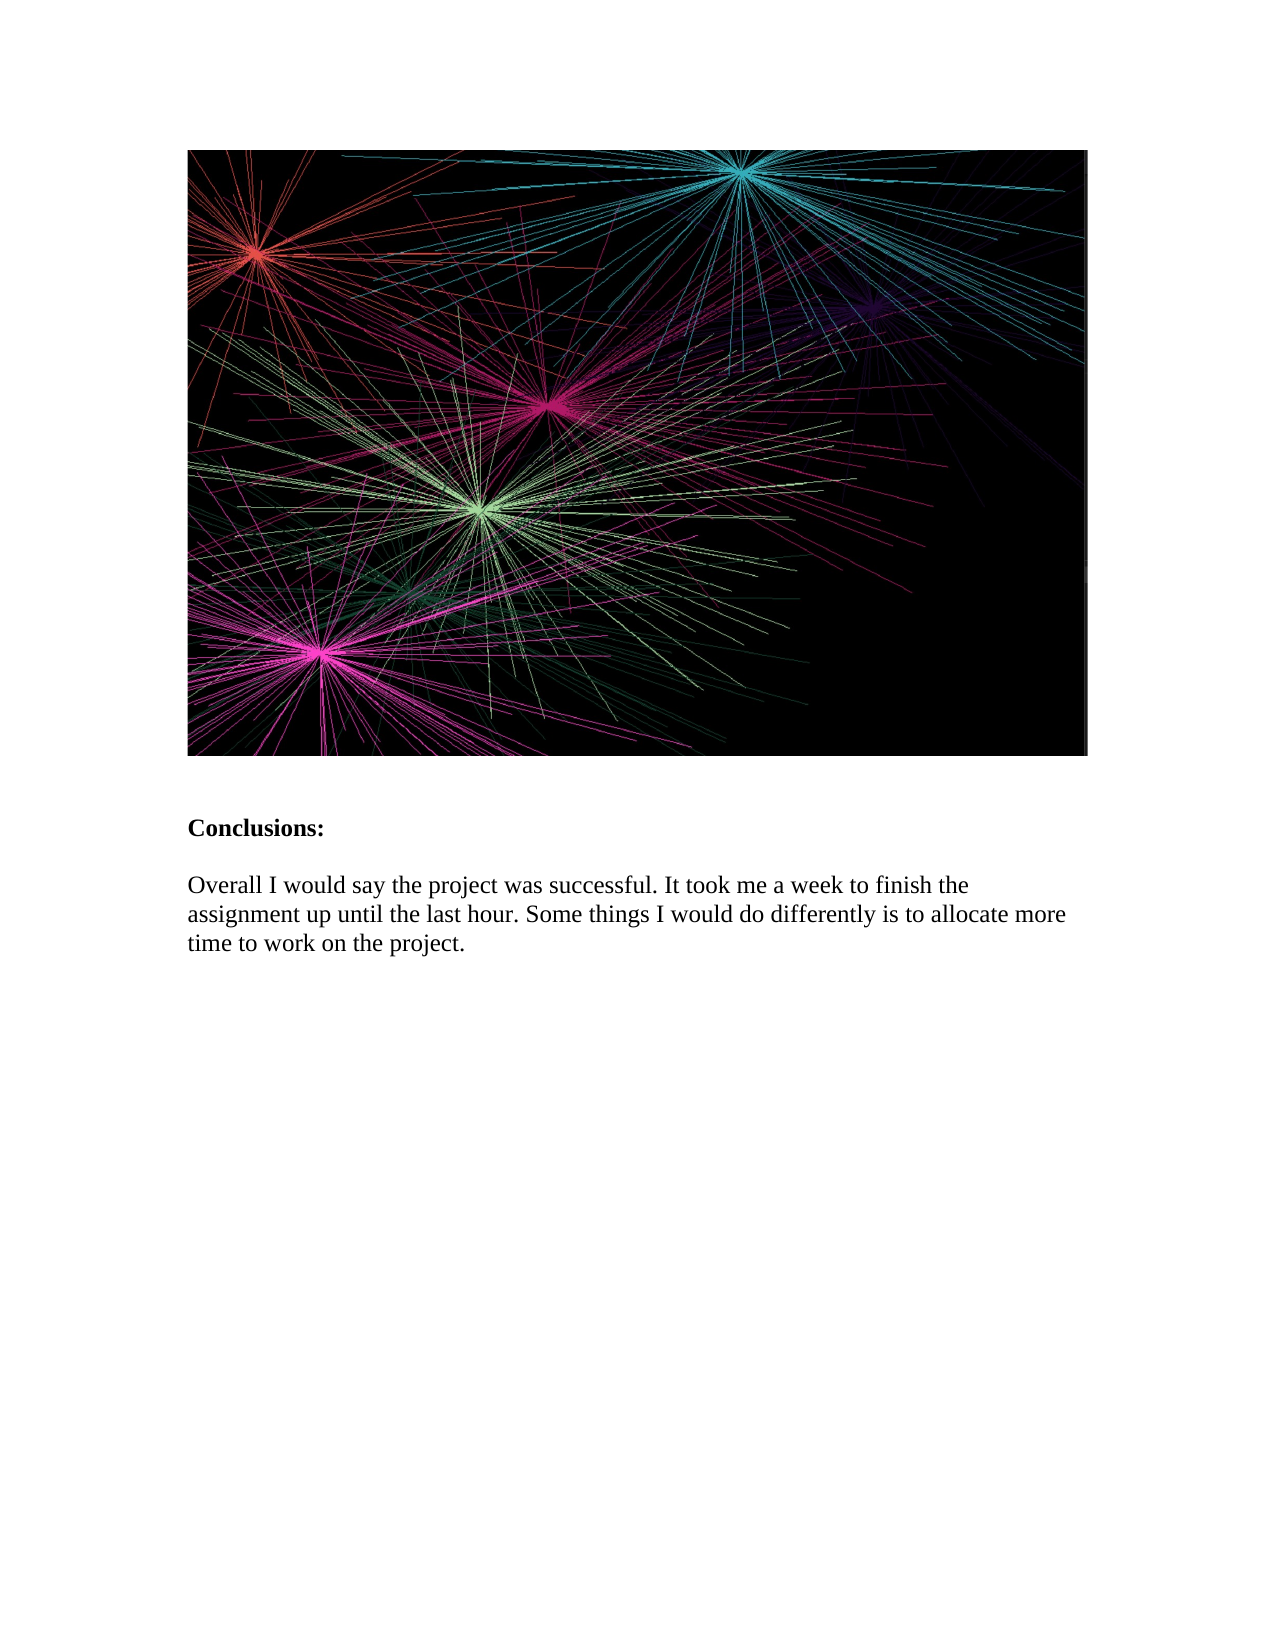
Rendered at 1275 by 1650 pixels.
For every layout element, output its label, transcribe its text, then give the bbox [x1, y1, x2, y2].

text Overall I would say the project was successful. It took me a week to finish the assignment up until the last hour. Some things I would do differently is to allocate more time to work on the project. [187, 870, 1087, 957]
text Conclusions: [187, 813, 1087, 842]
picture [187, 150, 1088, 756]
